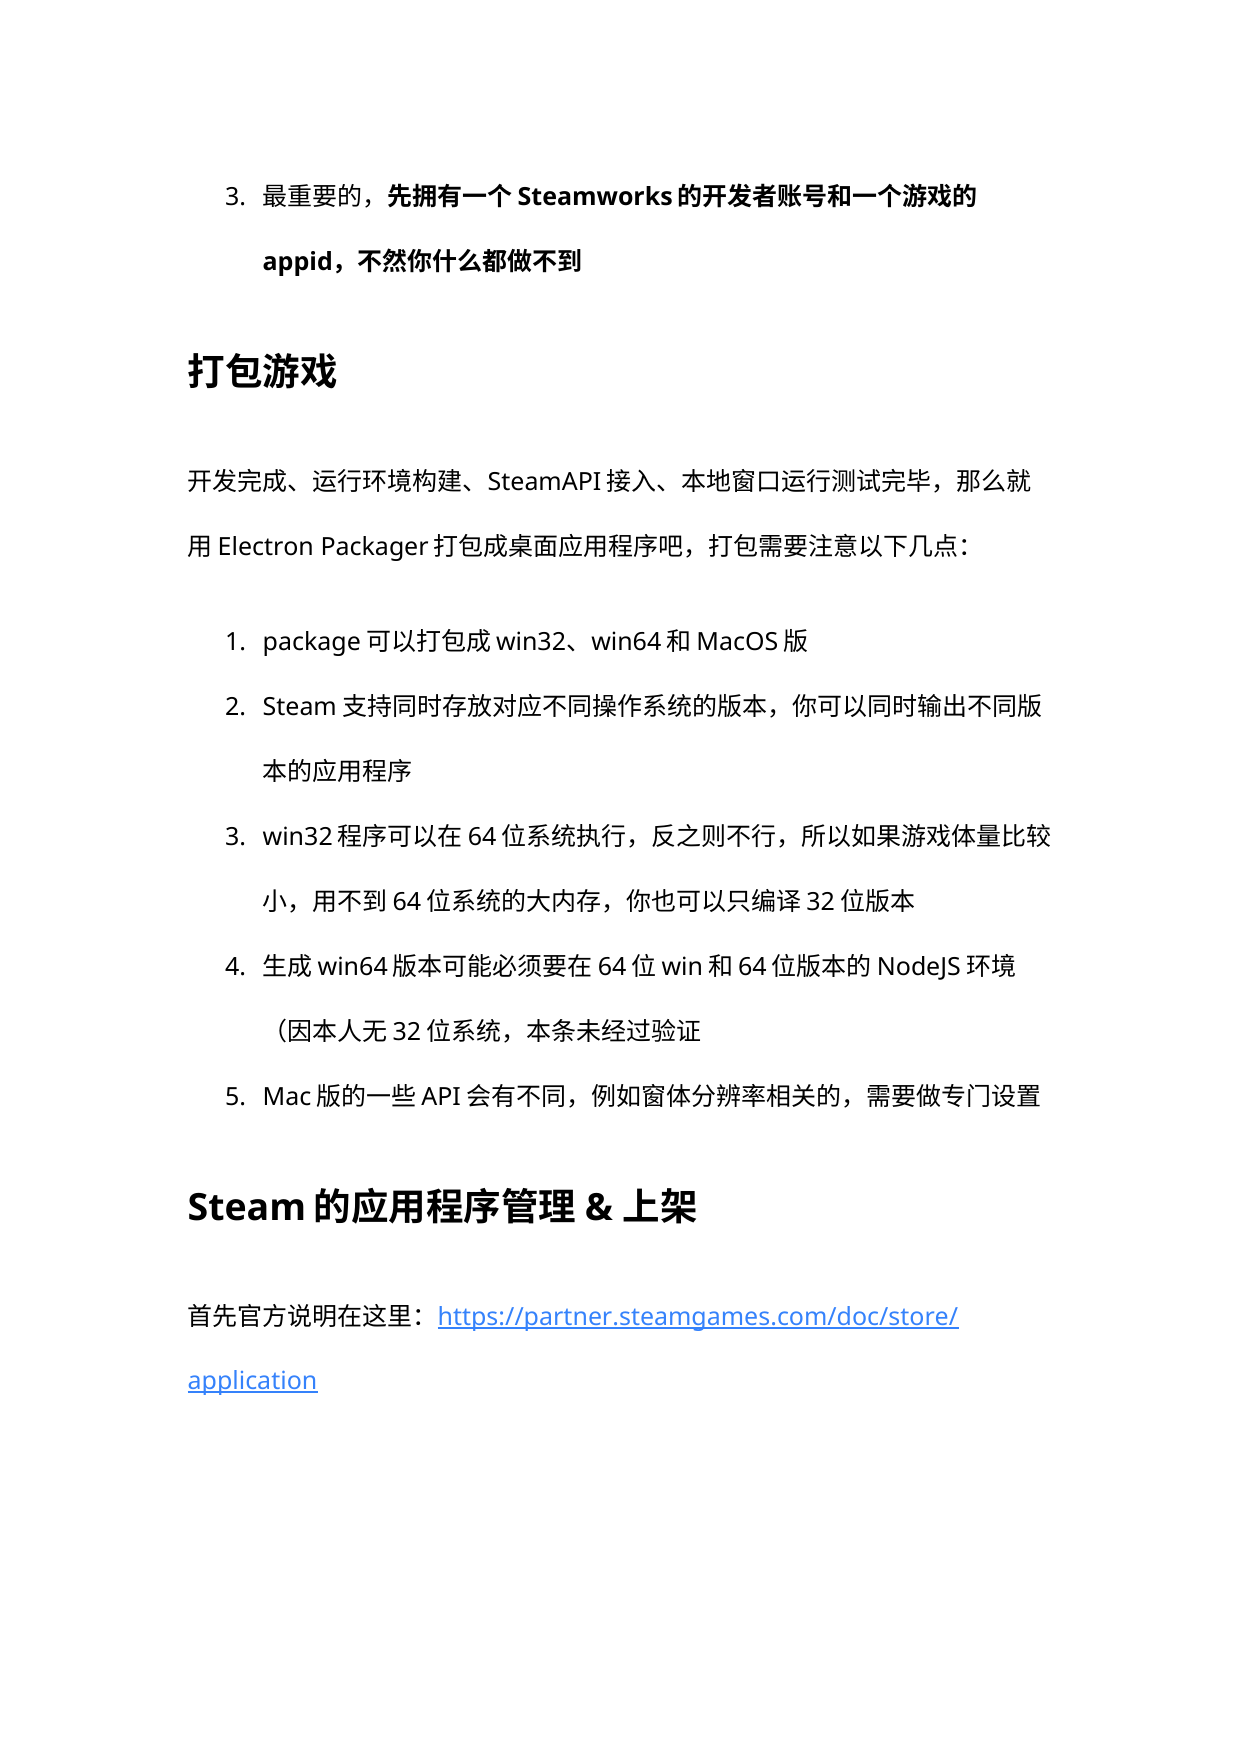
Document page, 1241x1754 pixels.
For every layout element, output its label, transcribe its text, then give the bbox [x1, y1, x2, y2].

text 首先官方说明在这里：https://partner.steamgames.com/doc/store/application [187, 1282, 1053, 1412]
subtitle 打包游戏 [187, 337, 1053, 402]
subtitle Steam的应用程序管理 & 上架 [187, 1172, 1053, 1237]
list Mac版的一些API会有不同，例如窗体分辨率相关的，需要做专门设置 [225, 1062, 1053, 1127]
list win32程序可以在64位系统执行，反之则不行，所以如果游戏体量比较小，用不到64位系统的大内存，你也可以只编译32位版本 [225, 802, 1053, 932]
list Steam支持同时存放对应不同操作系统的版本，你可以同时输出不同版本的应用程序 [225, 672, 1053, 802]
list 最重要的，先拥有一个Steamworks的开发者账号和一个游戏的appid，不然你什么都做不到 [225, 162, 1053, 292]
list package可以打包成win32、win64和MacOS版 [225, 607, 1053, 672]
list 生成win64版本可能必须要在64位win和64位版本的NodeJS环境（因本人无32位系统，本条未经过验证 [225, 932, 1053, 1062]
text 开发完成、运行环境构建、SteamAPI接入、本地窗口运行测试完毕，那么就用Electron Packager打包成桌面应用程序吧，打包需要注意以下几点： [187, 447, 1053, 577]
